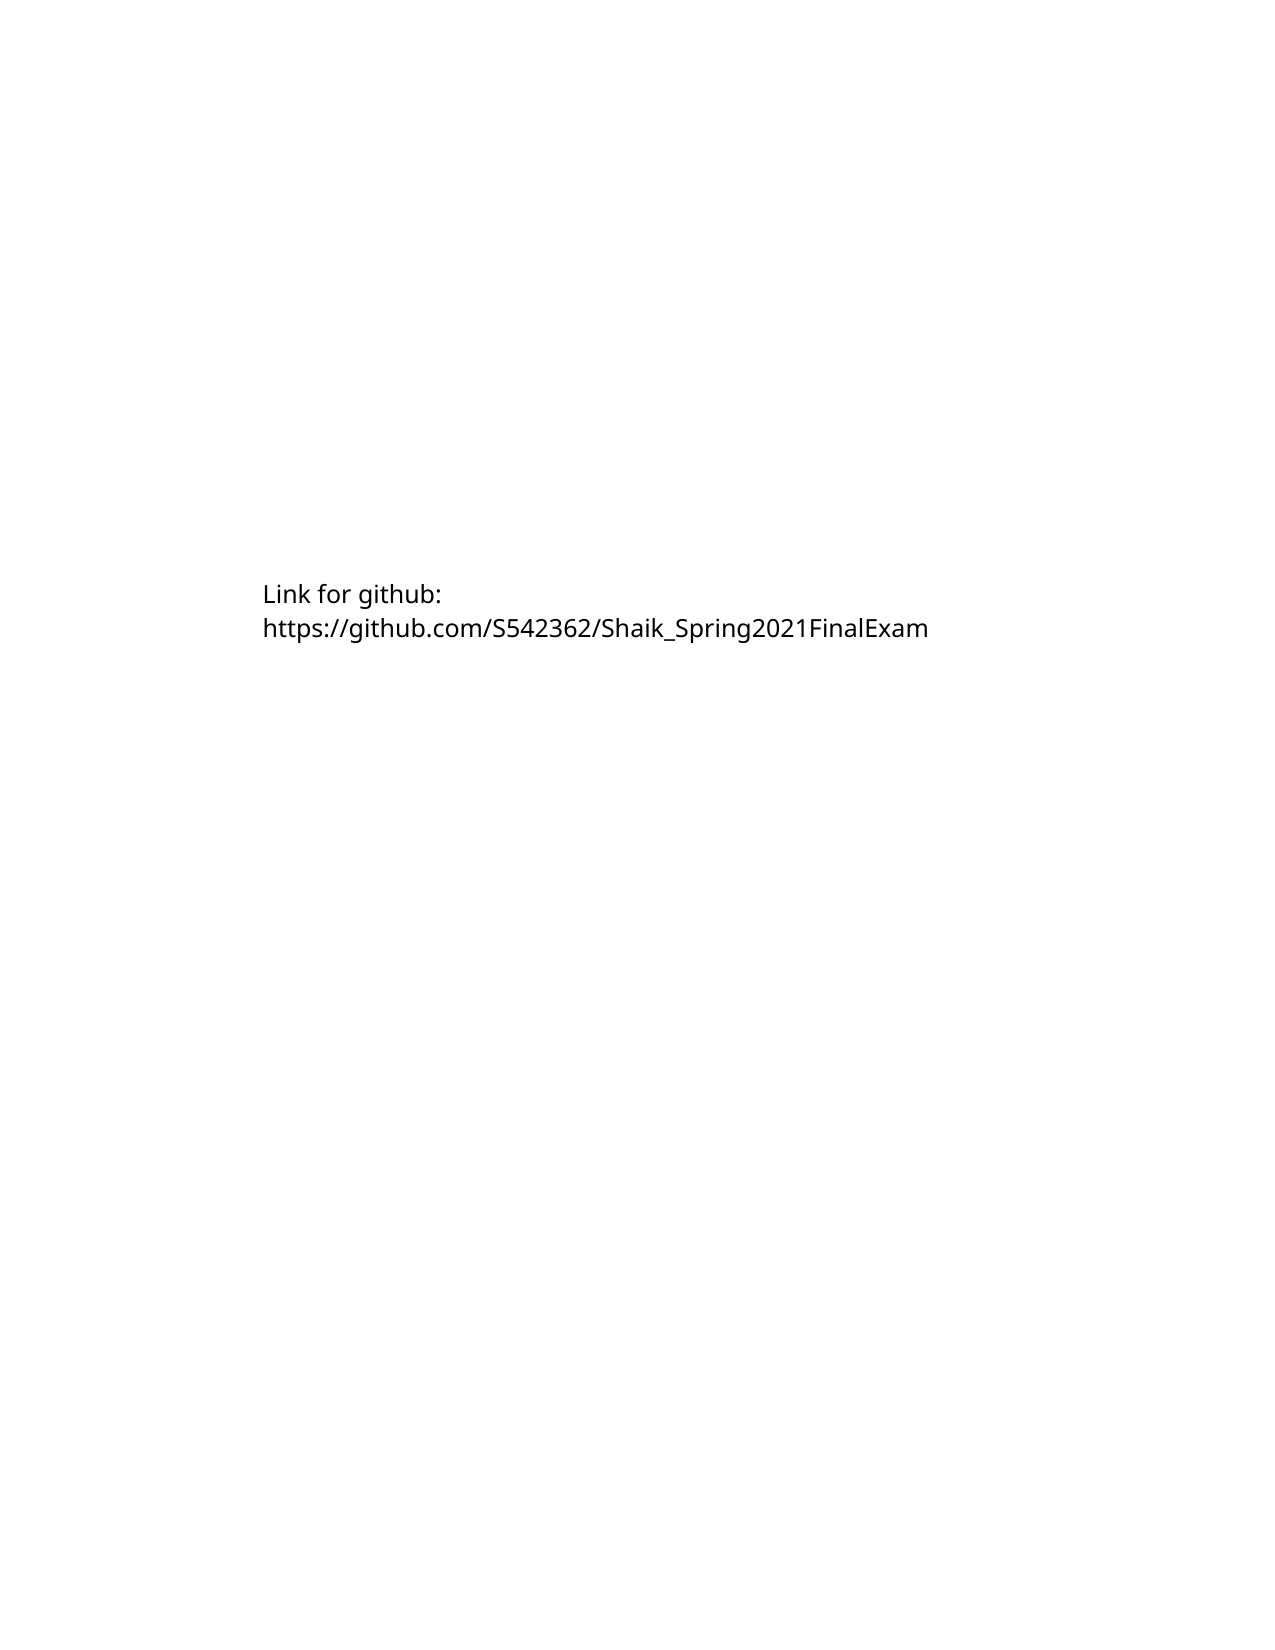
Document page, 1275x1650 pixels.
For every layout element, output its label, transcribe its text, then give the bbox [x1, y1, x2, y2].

text https://github.com/S542362/Shaik_Spring2021FinalExam [262, 611, 1125, 645]
text Link for github: [262, 577, 1125, 611]
